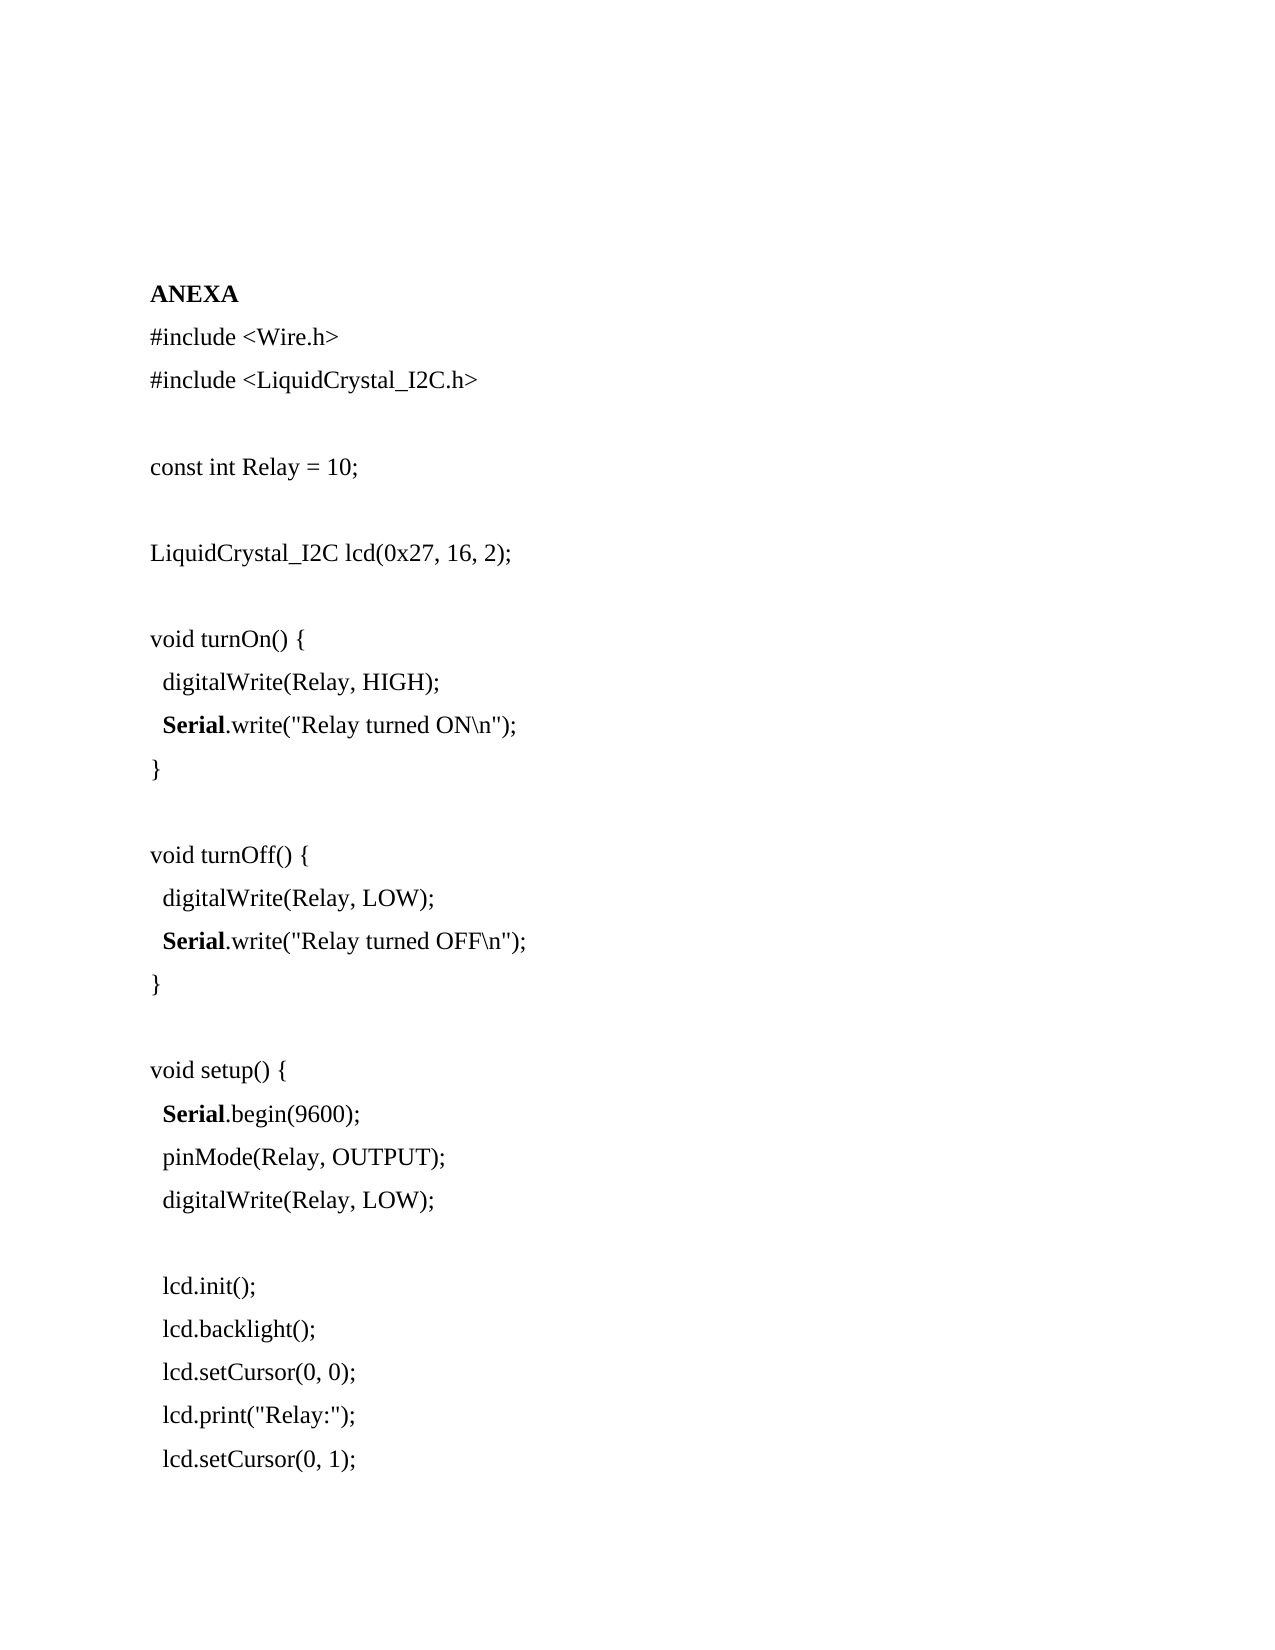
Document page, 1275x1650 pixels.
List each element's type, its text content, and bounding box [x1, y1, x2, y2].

text } [150, 969, 1125, 998]
text LiquidCrystal_I2C lcd(0x27, 16, 2); [150, 538, 1125, 567]
text lcd.setCursor(0, 0); [150, 1357, 1125, 1386]
text #include <LiquidCrystal_I2C.h> [150, 366, 1125, 394]
text lcd.backlight(); [150, 1314, 1125, 1343]
text void setup() { [150, 1056, 1125, 1084]
text #include <Wire.h> [150, 322, 1125, 351]
text Serial.begin(9600); [150, 1099, 1125, 1127]
text ANEXA [150, 279, 1125, 308]
text const int Relay = 10; [150, 452, 1125, 481]
text } [150, 754, 1125, 782]
text lcd.init(); [150, 1271, 1125, 1300]
text void turnOn() { [150, 624, 1125, 653]
text Serial.write("Relay turned ON\n"); [150, 711, 1125, 739]
text digitalWrite(Relay, LOW); [150, 883, 1125, 912]
text digitalWrite(Relay, HIGH); [150, 667, 1125, 696]
text lcd.setCursor(0, 1); [150, 1444, 1125, 1472]
text digitalWrite(Relay, LOW); [150, 1185, 1125, 1214]
text Serial.write("Relay turned OFF\n"); [150, 926, 1125, 955]
text void turnOff() { [150, 840, 1125, 869]
text pinMode(Relay, OUTPUT); [150, 1142, 1125, 1171]
text lcd.print("Relay:"); [150, 1401, 1125, 1429]
